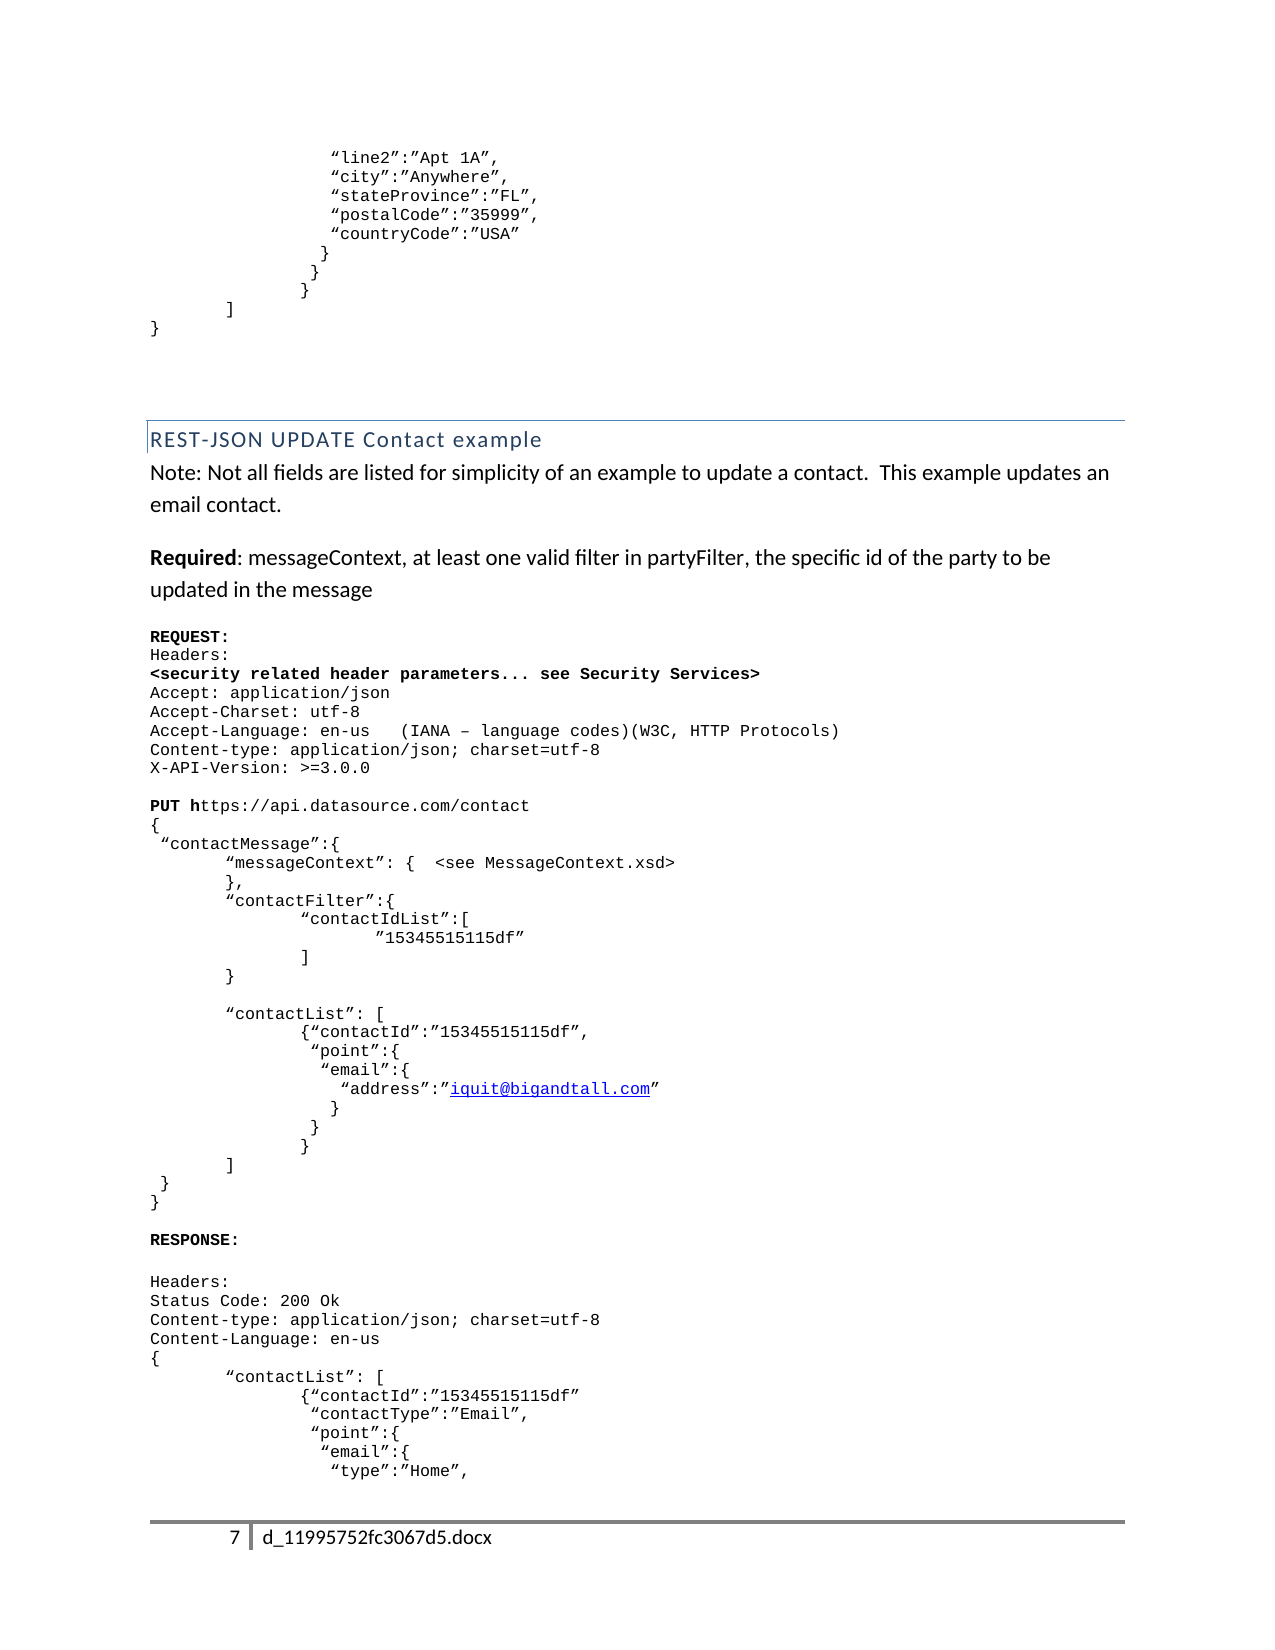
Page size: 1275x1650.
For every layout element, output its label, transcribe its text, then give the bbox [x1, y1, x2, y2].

text } [150, 1118, 1125, 1137]
text } [225, 244, 1125, 263]
text “type”:”Home”, [150, 1462, 1125, 1481]
text Status Code: 200 Ok [150, 1293, 1125, 1312]
text ] [225, 1156, 1125, 1175]
text { [150, 817, 1125, 836]
text “contactIdList”:[ [150, 911, 1125, 930]
text “contactMessage”:{ [150, 836, 1125, 854]
text } [150, 1175, 1125, 1194]
text } [150, 1194, 1125, 1213]
text “countryCode”:”USA” [225, 225, 1125, 244]
text “postalCode”:”35999”, [225, 207, 1125, 225]
text Headers: [150, 1274, 1125, 1293]
text Accept: application/json [150, 685, 1125, 703]
text Required: messageContext, at least one valid filter in partyFilter, the specific id of the party to be updated in the message [150, 543, 1125, 603]
text “contactList”: [ [150, 1005, 1125, 1024]
text Accept-Charset: utf-8 [150, 703, 1125, 722]
subtitle REST-JSON UPDATE Contact example [148, 421, 1125, 453]
text “contactType”:”Email”, [150, 1406, 1125, 1425]
text } [300, 1099, 1125, 1118]
text } [225, 263, 1125, 282]
text “point”:{ [225, 1043, 1125, 1062]
text PUT https://api.datasource.com/contact [150, 798, 1125, 817]
text “messageContext”: { <see MessageContext.xsd> [225, 854, 1125, 873]
text Content-type: application/json; charset=utf-8 [150, 1312, 1125, 1331]
text ] [225, 301, 1125, 320]
text ] [150, 949, 1125, 967]
text “point”:{ [150, 1425, 1125, 1444]
text “line2”:”Apt 1A”, [225, 150, 1125, 169]
text X-API-Version: >=3.0.0 [150, 760, 1125, 779]
text “city”:”Anywhere”, [225, 169, 1125, 188]
text <security related header parameters... see Security Services> [150, 666, 1125, 685]
text {“contactId”:”15345515115df”, [225, 1024, 1125, 1043]
text }, [225, 873, 1125, 892]
text } [225, 1137, 1125, 1156]
text “email”:{ [225, 1444, 1125, 1462]
text } [150, 320, 1125, 338]
text REQUEST: [150, 628, 1125, 647]
text } [225, 282, 1125, 301]
text Content-type: application/json; charset=utf-8 [150, 741, 1125, 760]
text } [150, 967, 1125, 986]
text “contactList”: [ [150, 1368, 1125, 1387]
text ”15345515115df” [300, 930, 1125, 949]
text Content-Language: en-us [150, 1331, 1125, 1349]
text Accept-Language: en-us (IANA – language codes)(W3C, HTTP Protocols) [150, 722, 1125, 741]
text “email”:{ [225, 1062, 1125, 1081]
text Headers: [150, 647, 1125, 666]
text “stateProvince”:”FL”, [225, 188, 1125, 207]
text { [150, 1349, 1125, 1368]
text “contactFilter”:{ [150, 892, 1125, 911]
text “address”:”iquit@bigandtall.com” [300, 1081, 1125, 1099]
text RESPONSE: [150, 1231, 1125, 1250]
text Note: Not all fields are listed for simplicity of an example to update a contact. This example updates an email contact. [150, 458, 1125, 518]
text {“contactId”:”15345515115df” [150, 1387, 1125, 1406]
